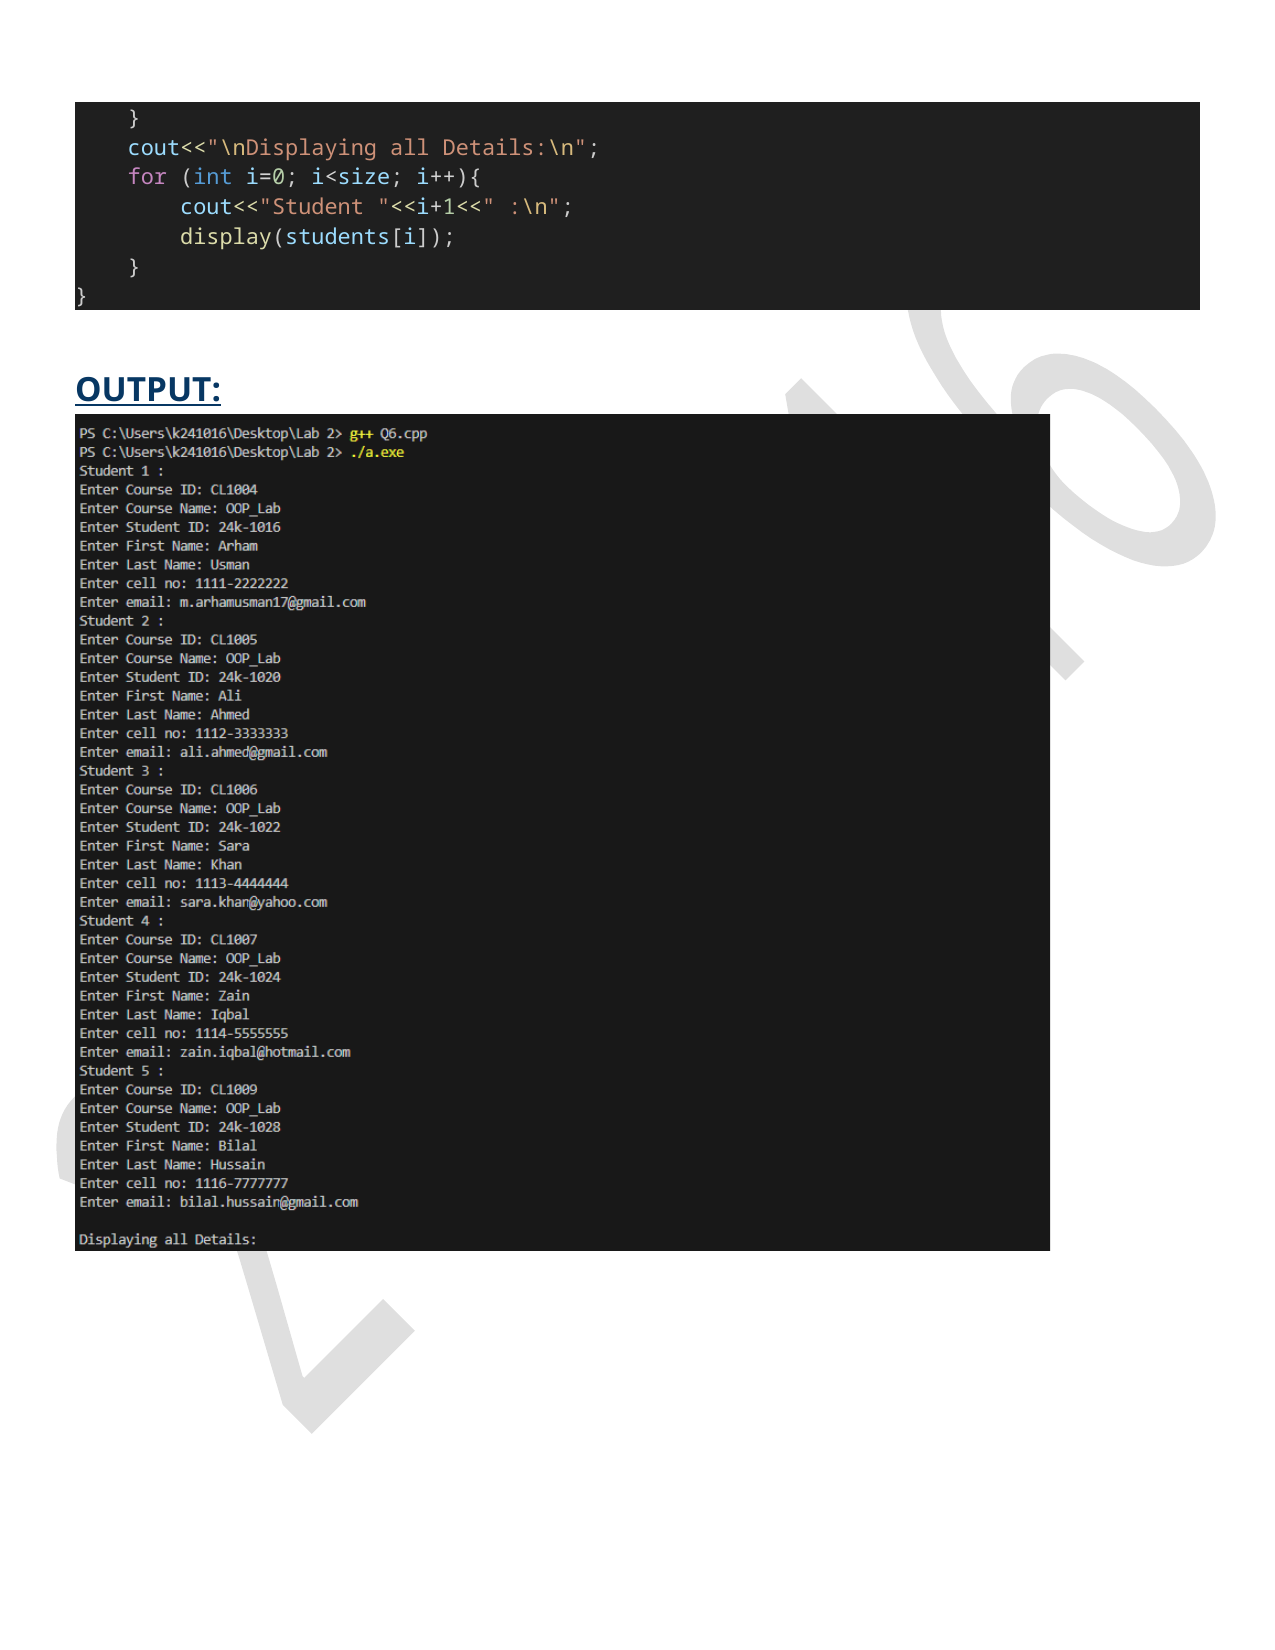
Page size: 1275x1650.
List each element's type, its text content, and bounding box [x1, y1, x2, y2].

text } [75, 281, 1200, 310]
subtitle OUTPUT: [75, 366, 1200, 411]
text display(students[i]); [75, 221, 1200, 251]
text for (int i=0; i<size; i++){ [75, 161, 1200, 191]
text } [75, 102, 1200, 132]
text } [75, 251, 1200, 281]
text cout<<"\nDisplaying all Details:\n"; [75, 132, 1200, 161]
picture [75, 414, 1050, 1251]
text cout<<"Student "<<i+1<<" :\n"; [75, 191, 1200, 221]
